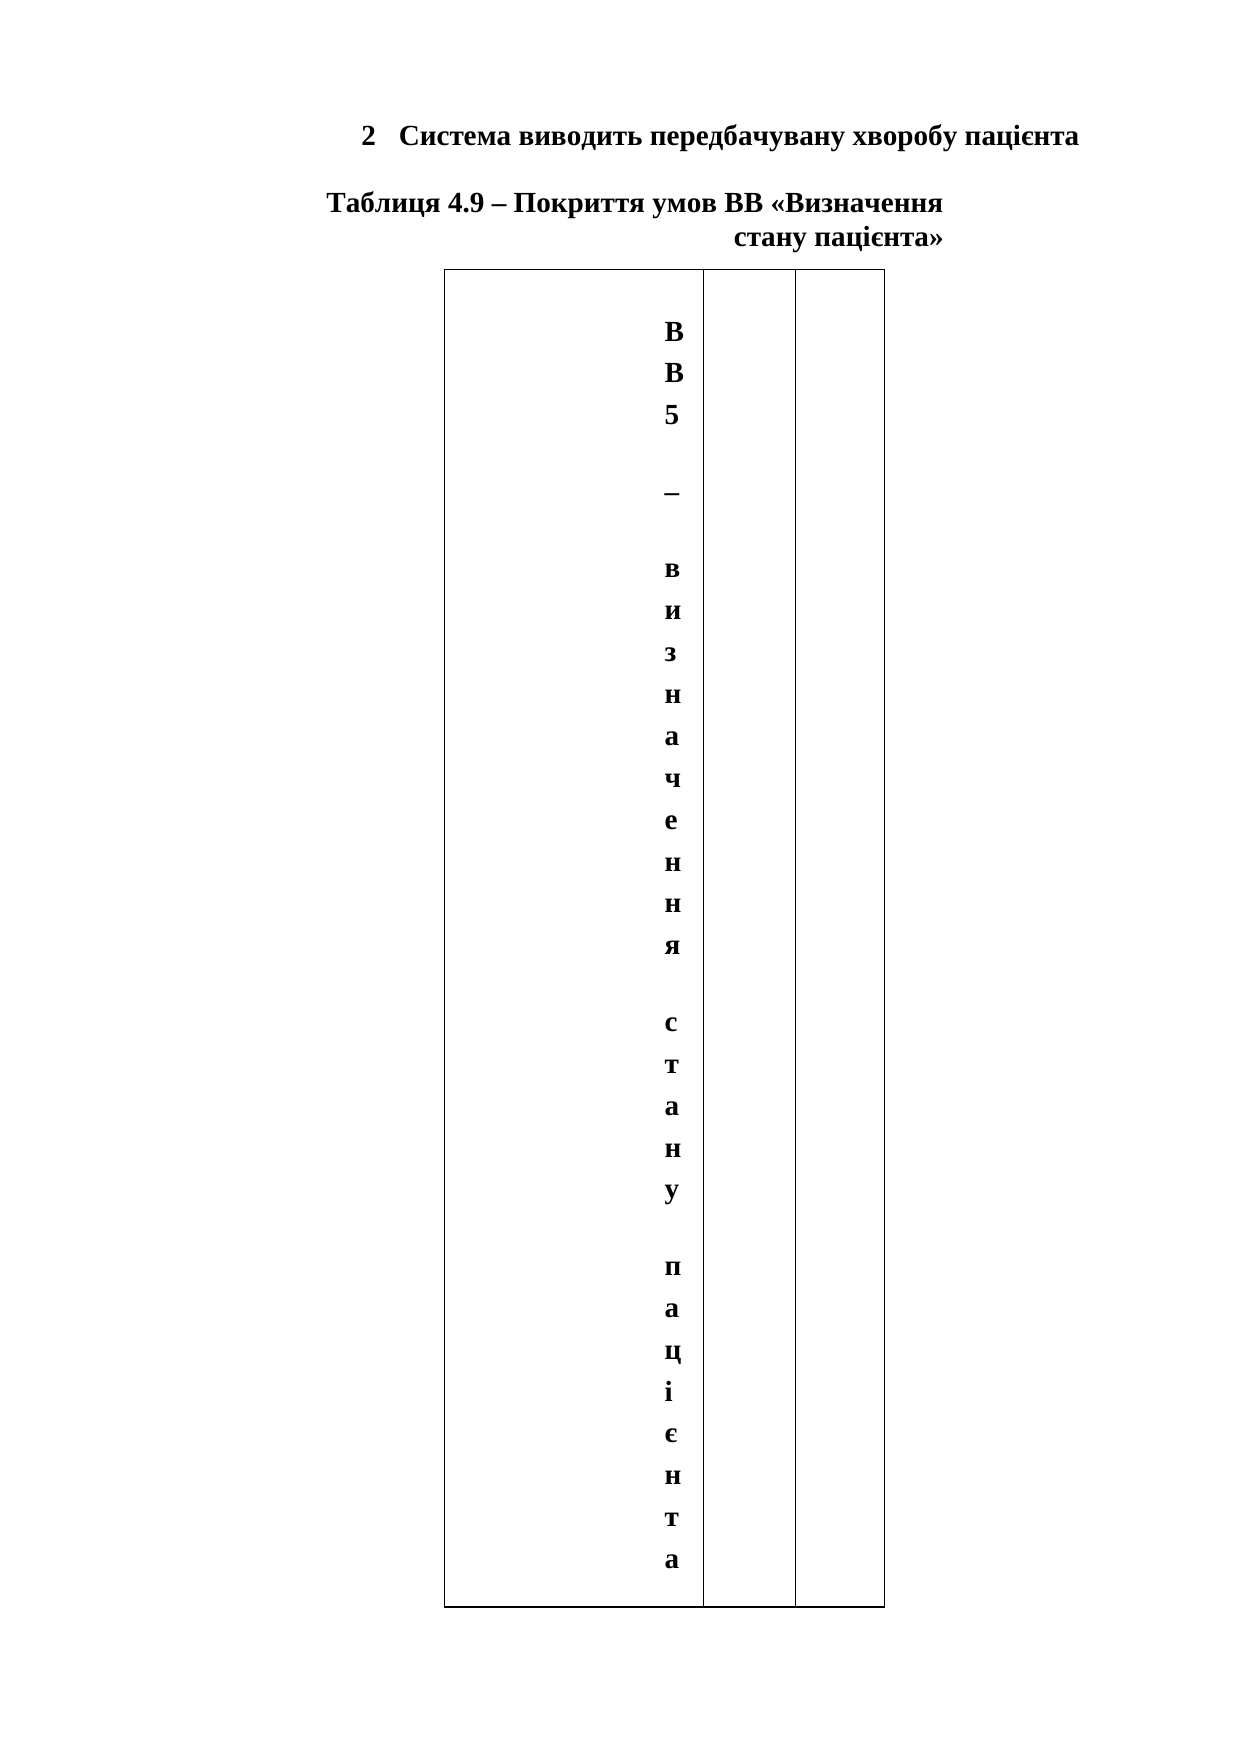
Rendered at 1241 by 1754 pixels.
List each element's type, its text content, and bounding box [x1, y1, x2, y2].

list Система виводить передбачувану хворобу пацієнта [288, 118, 1152, 152]
list Таблиця 4.9 – Покриття умов ВВ «Визначення стану пацієнта» [326, 185, 943, 252]
table_header 1 [704, 270, 795, 1606]
table_header ВВ5 – визначення стану пацієнта [445, 270, 703, 1606]
table_header 2 [796, 270, 884, 1606]
